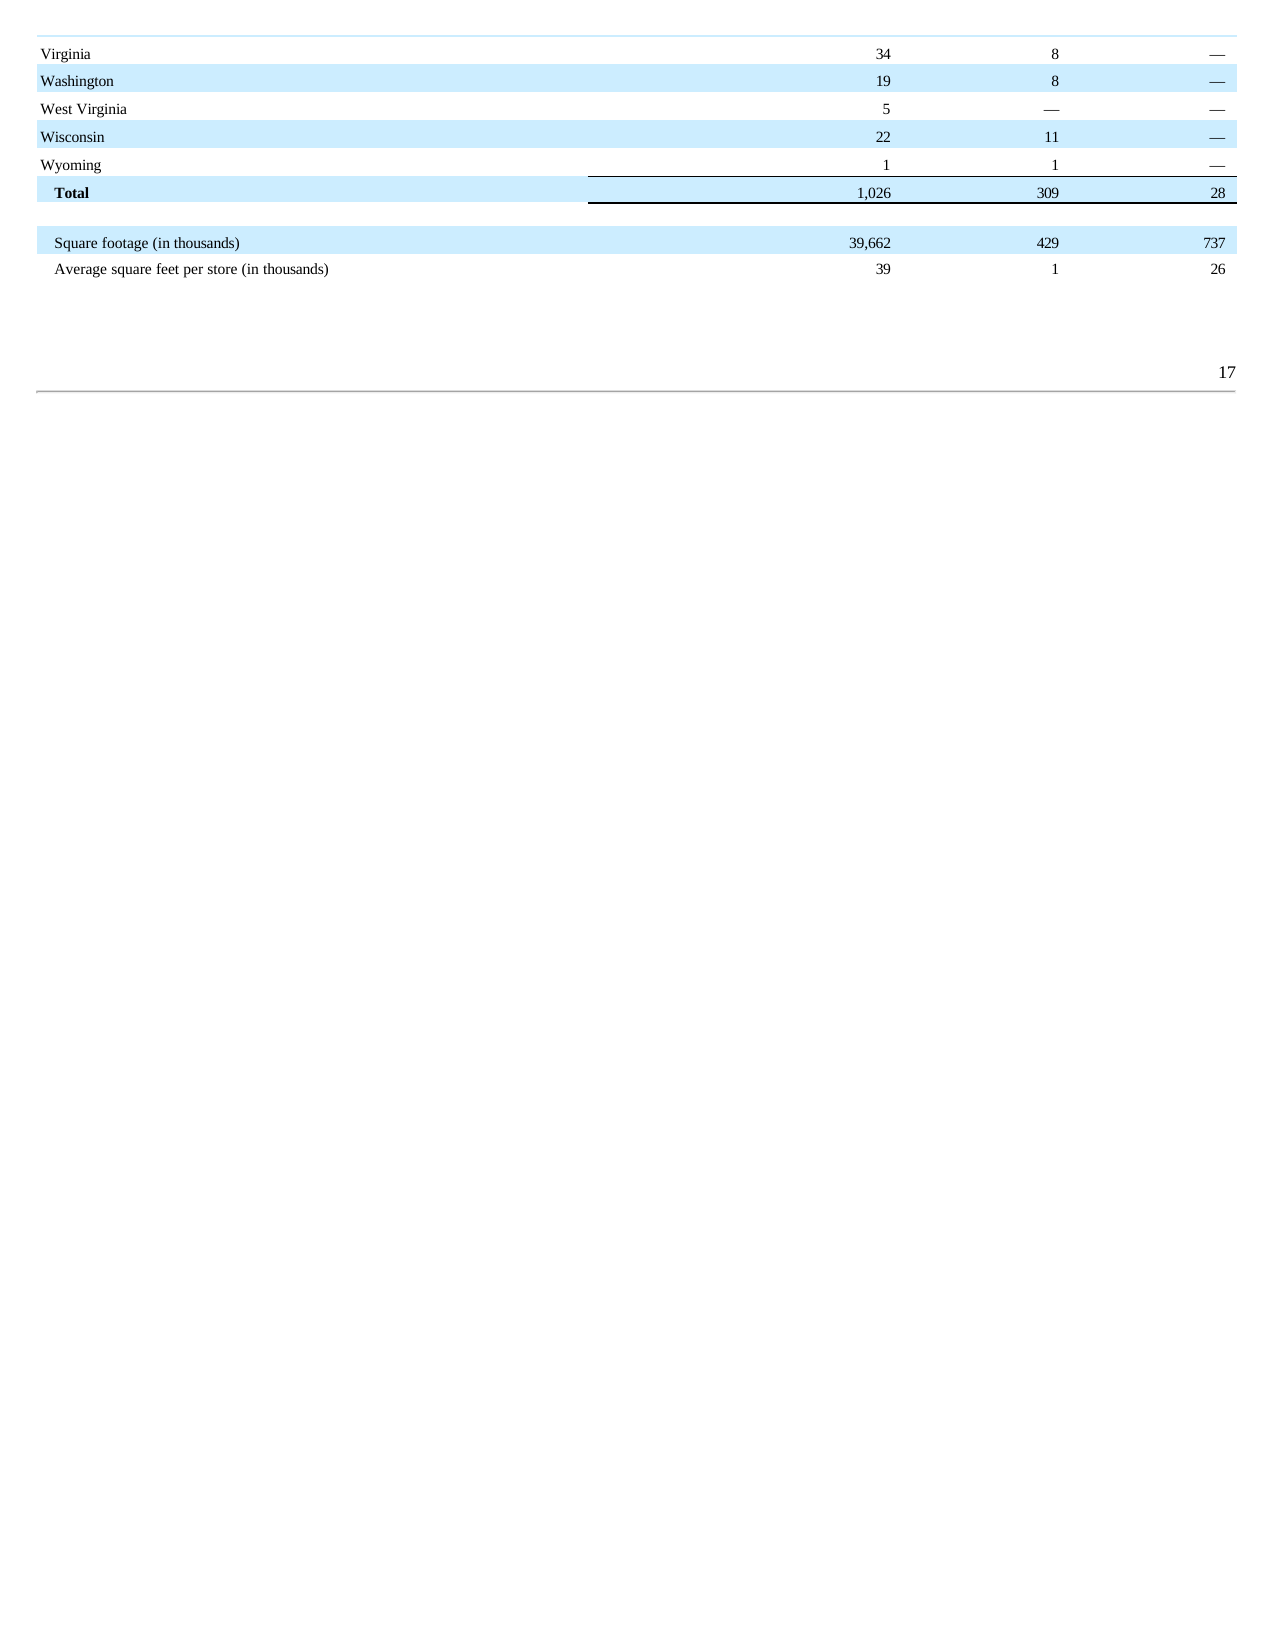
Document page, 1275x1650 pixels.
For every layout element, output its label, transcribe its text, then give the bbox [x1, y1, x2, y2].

text 17 [21, 362, 1236, 382]
table_header — [1131, 37, 1237, 63]
table_cell 1 [964, 254, 1131, 280]
table_cell [37, 202, 588, 226]
table_cell — [1131, 64, 1237, 92]
table_header 8 [964, 37, 1131, 63]
table_cell 19 [588, 64, 964, 92]
table_cell 28 [1131, 177, 1237, 202]
table_cell Wyoming [37, 148, 588, 176]
table_cell — [1131, 92, 1237, 119]
table_cell 5 [588, 92, 964, 119]
table_cell [1131, 204, 1237, 226]
table_cell 26 [1131, 254, 1237, 280]
table_cell [964, 204, 1131, 226]
table_cell Total [37, 176, 588, 202]
table_cell 737 [1131, 226, 1237, 254]
table_cell Washington [37, 64, 588, 92]
table_cell — [1131, 148, 1237, 176]
table_cell Square footage (in thousands) [37, 226, 588, 254]
table_cell [588, 204, 964, 226]
table_header Virginia [37, 37, 588, 63]
table_cell 11 [964, 120, 1131, 148]
table_cell 39,662 [588, 226, 964, 254]
table_cell 8 [964, 64, 1131, 92]
table_cell Wisconsin [37, 120, 588, 148]
table_cell 1 [964, 148, 1131, 176]
table_cell Average square feet per store (in thousands) [37, 254, 588, 280]
table_cell 22 [588, 120, 964, 148]
table_cell 39 [588, 254, 964, 280]
table_cell 1 [588, 148, 964, 176]
table_cell 309 [964, 177, 1131, 202]
table_cell 429 [964, 226, 1131, 254]
table_cell West Virginia [37, 92, 588, 119]
table_cell — [1131, 120, 1237, 148]
table_cell 1,026 [588, 177, 964, 202]
table_header 34 [588, 37, 964, 63]
table_cell — [964, 92, 1131, 119]
